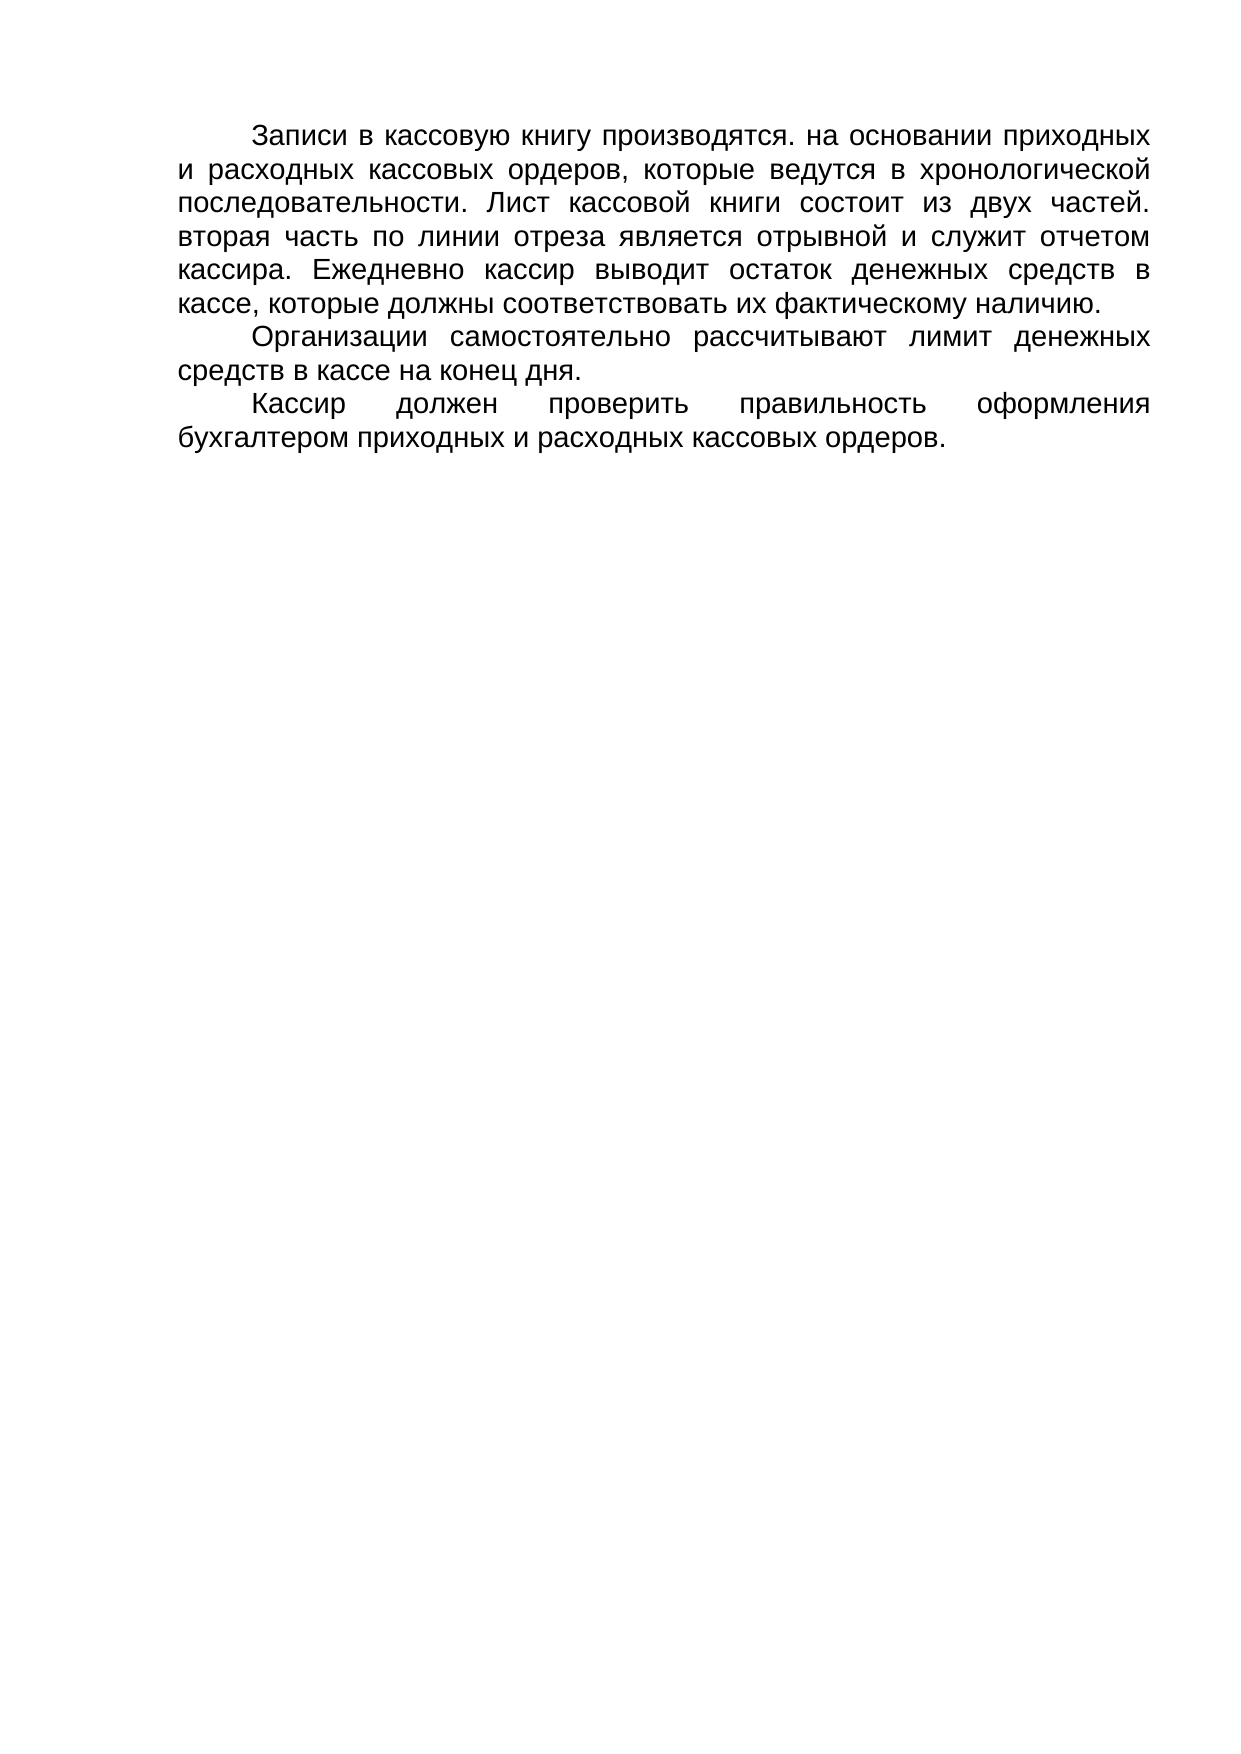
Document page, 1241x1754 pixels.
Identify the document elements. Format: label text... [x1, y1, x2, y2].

text Кассир должен проверить правильность оформления бухгалтером приходных и расходных кассовых ордеров. [177, 386, 1152, 453]
text Записи в кассовую книгу производятся. на основании приходных и расходных кассовых ордеров, которые ведутся в хронологической последовательности. Лист кассовой книги состоит из двух частей. вторая часть по линии отреза является отрывной и служит отчетом кассира. Ежедневно кассир выводит остаток денежных средств в кассе, которые должны соответствовать их фактическому наличию. [177, 118, 1152, 319]
text Организации самостоятельно рассчитывают лимит денежных средств в кассе на конец дня. [177, 319, 1152, 386]
